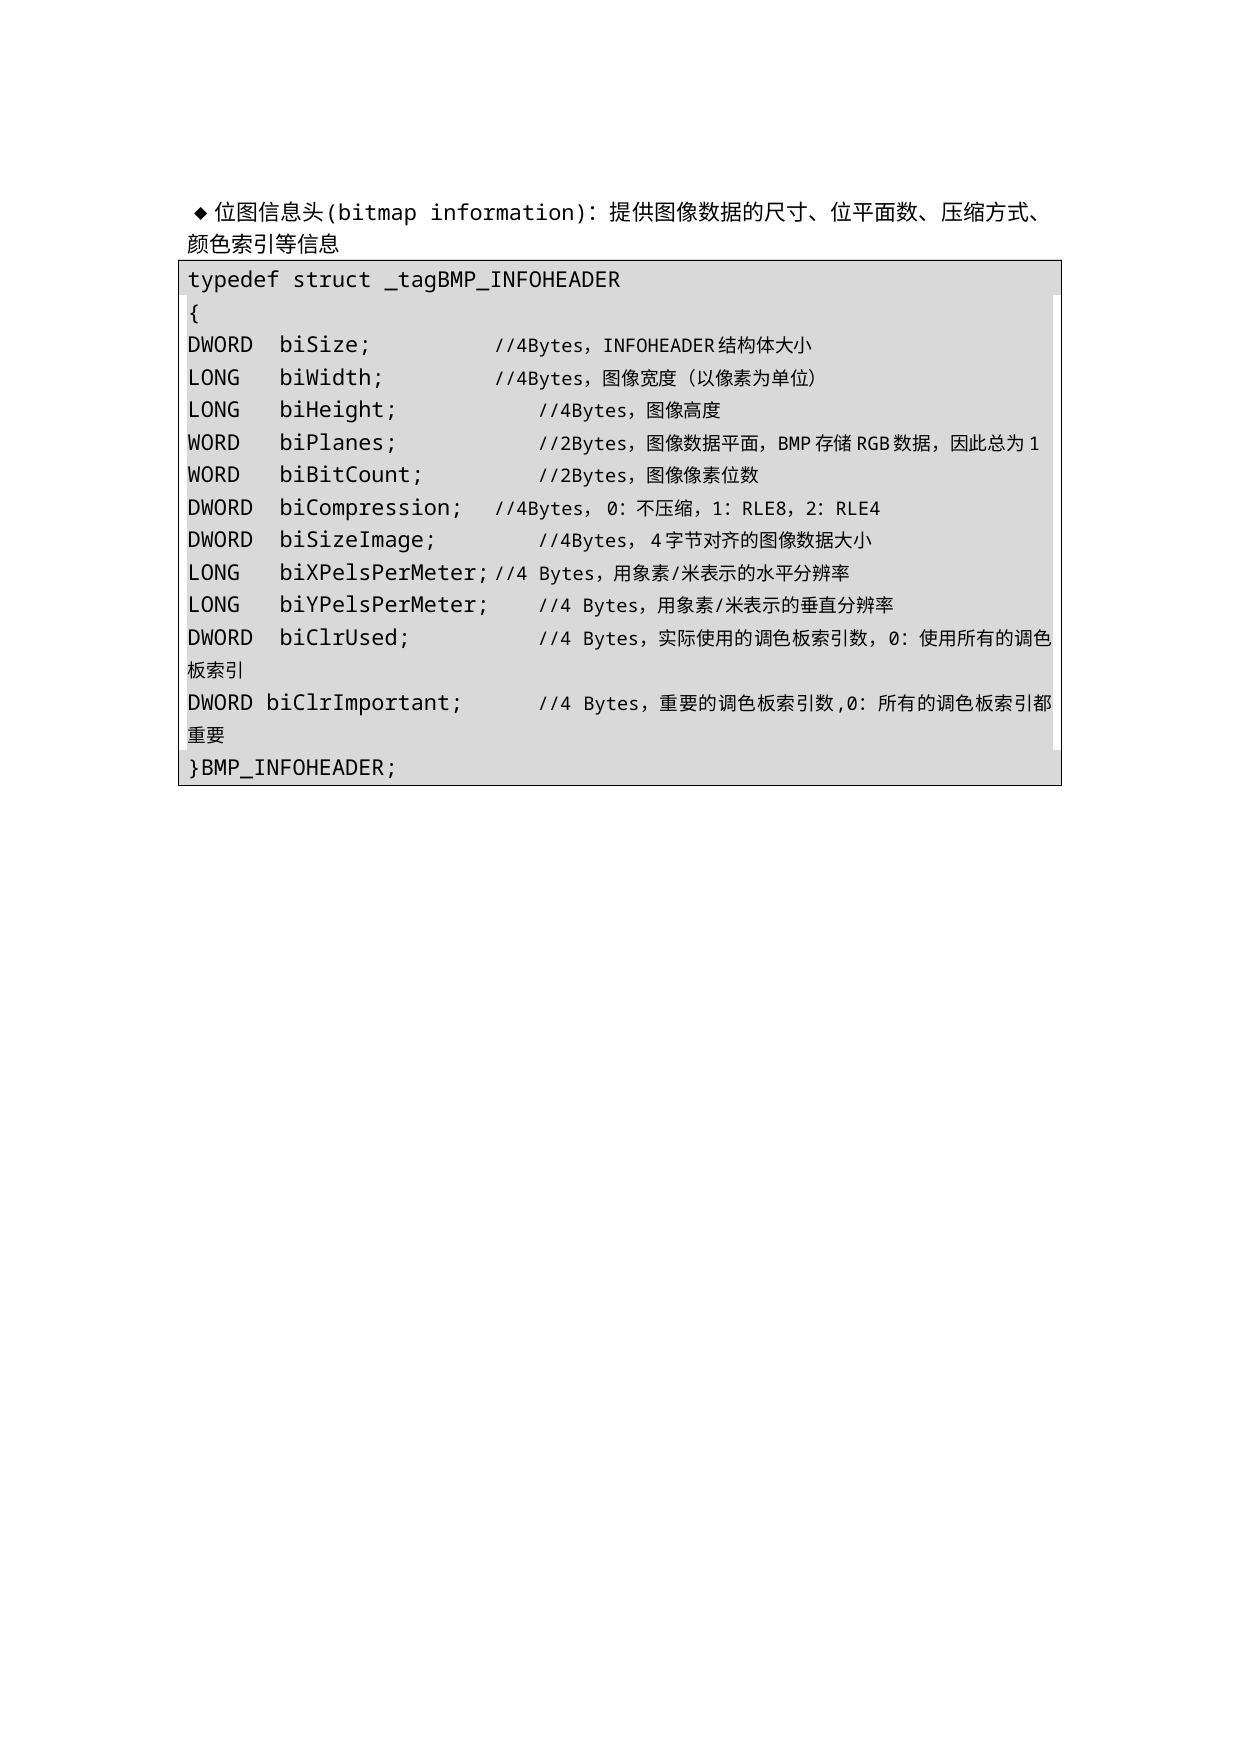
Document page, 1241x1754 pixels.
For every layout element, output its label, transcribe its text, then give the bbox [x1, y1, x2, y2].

text LONG biWidth; //4Bytes，图像宽度（以像素为单位） [187, 360, 1053, 393]
text DWORD biClrImportant; //4 Bytes，重要的调色板索引数,0：所有的调色板索引都重要 [187, 685, 1053, 747]
text DWORD biSize; //4Bytes，INFOHEADER结构体大小 [187, 328, 1053, 360]
text { [187, 295, 1053, 328]
text WORD biPlanes; //2Bytes，图像数据平面，BMP存储RGB数据，因此总为1 [187, 425, 1053, 458]
text WORD biBitCount; //2Bytes，图像像素位数 [187, 458, 1053, 490]
text DWORD biClrUsed; //4 Bytes，实际使用的调色板索引数，0：使用所有的调色板索引 [187, 620, 1053, 685]
text DWORD biCompression; //4Bytes， 0：不压缩，1：RLE8，2：RLE4 [187, 490, 1053, 523]
text DWORD biSizeImage; //4Bytes， 4字节对齐的图像数据大小 [187, 523, 1053, 555]
text LONG biHeight; //4Bytes，图像高度 [187, 393, 1053, 425]
text typedef struct _tagBMP_INFOHEADER [179, 261, 1061, 295]
text ◆位图信息头(bitmap information)：提供图像数据的尺寸、位平面数、压缩方式、颜色索引等信息 [187, 194, 1053, 259]
text LONG biYPelsPerMeter; //4 Bytes，用象素/米表示的垂直分辨率 [187, 588, 1053, 620]
text LONG biXPelsPerMeter; //4 Bytes，用象素/米表示的水平分辨率 [187, 555, 1053, 588]
text }BMP_INFOHEADER; [179, 747, 1061, 785]
